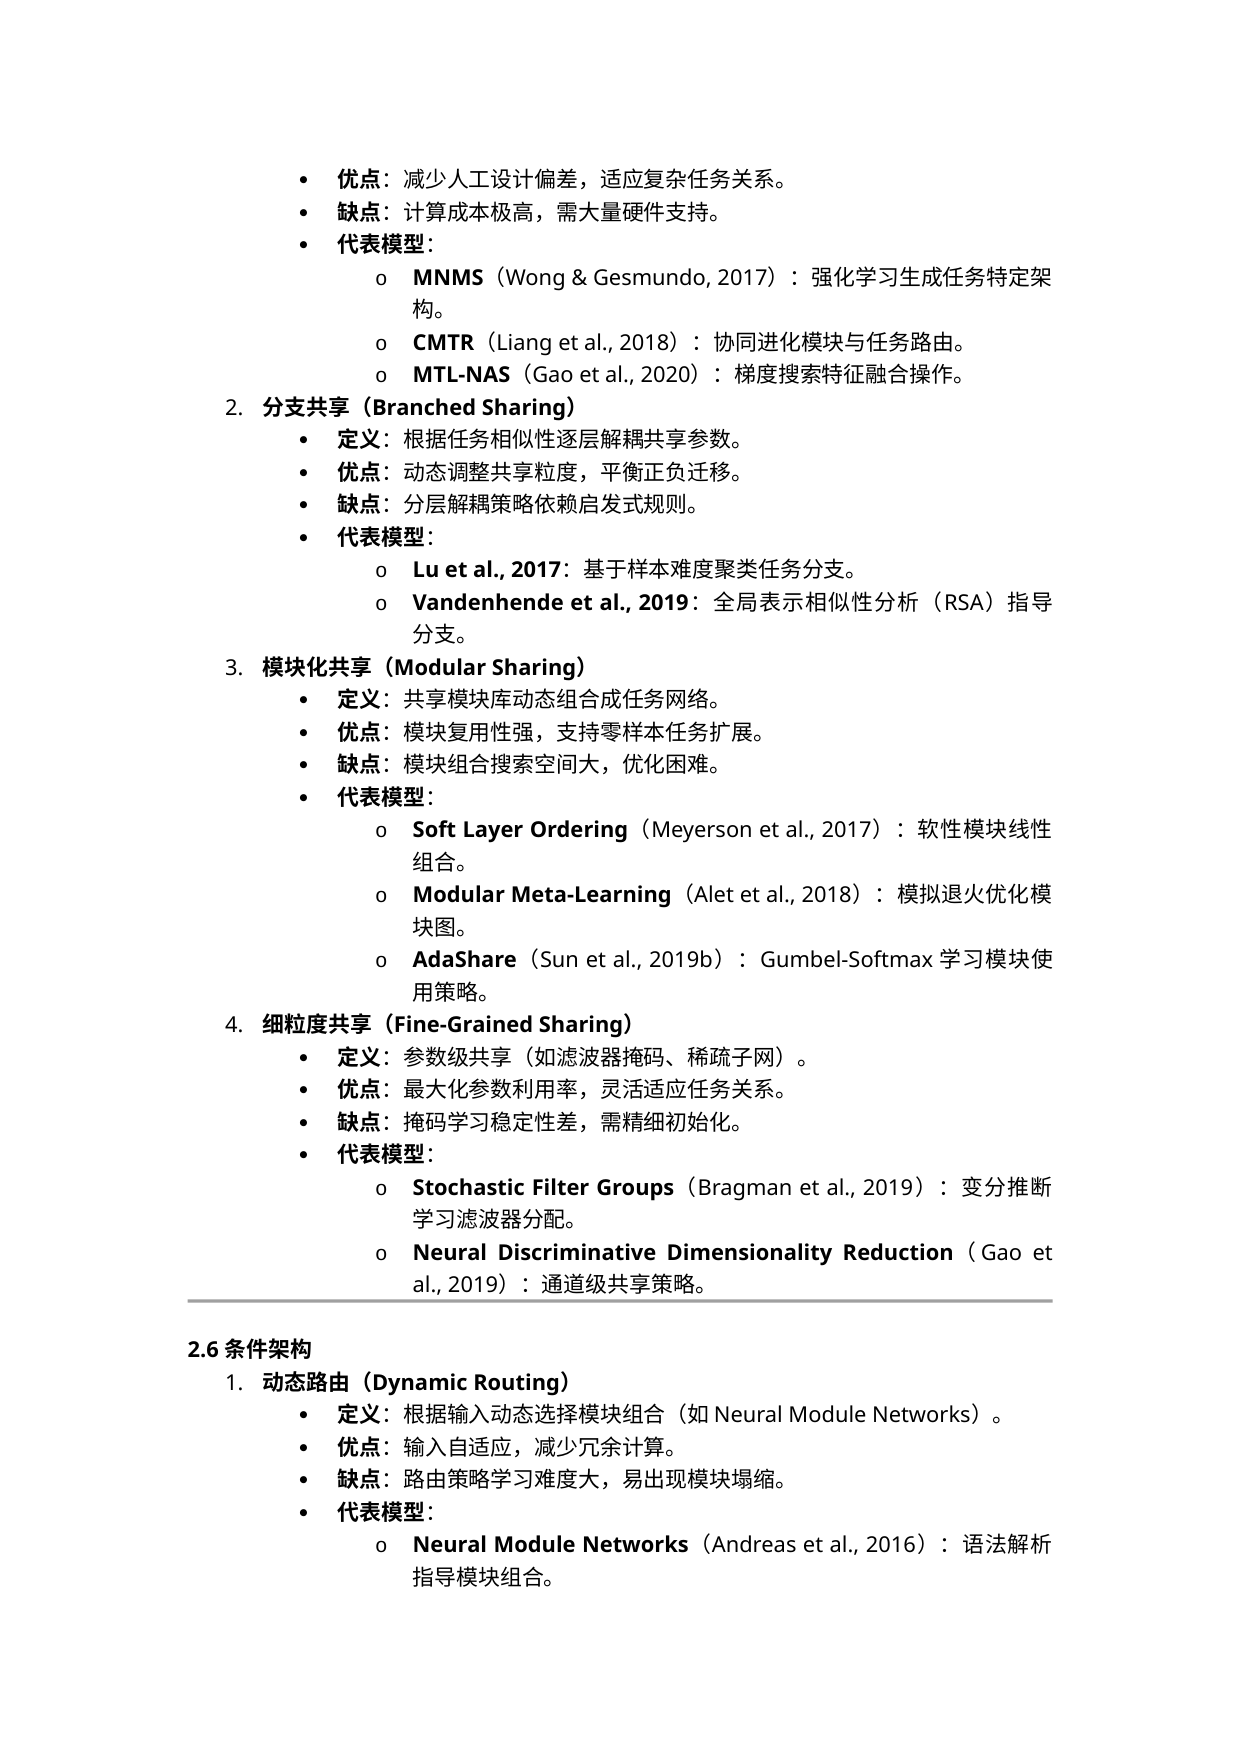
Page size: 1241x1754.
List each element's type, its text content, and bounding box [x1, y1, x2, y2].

list ​优点：模块复用性强，支持零样本任务扩展。 [300, 714, 1053, 747]
list ​优点：动态调整共享粒度，平衡正负迁移。 [300, 454, 1053, 487]
list ​优点：减少人工设计偏差，适应复杂任务关系。 [300, 162, 1053, 194]
list ​CMTR​（Liang et al., 2018）：协同进化模块与任务路由。 [375, 324, 1053, 357]
list ​MTL-NAS​（Gao et al., 2020）：梯度搜索特征融合操作。 [375, 357, 1053, 389]
list ​细粒度共享（Fine-Grained Sharing）​ [225, 1007, 1053, 1039]
list ​Neural Discriminative Dimensionality Reduction​（Gao et al., 2019）：通道级共享策略。 [375, 1234, 1053, 1299]
list ​分支共享（Branched Sharing）​ [225, 389, 1053, 422]
list ​AdaShare​（Sun et al., 2019b）：Gumbel-Softmax学习模块使用策略。 [375, 942, 1053, 1007]
list ​Neural Module Networks​（Andreas et al., 2016）：语法解析指导模块组合。 [375, 1527, 1053, 1592]
list ​定义：参数级共享（如滤波器掩码、稀疏子网）。 [300, 1039, 1053, 1072]
list ​Soft Layer Ordering​（Meyerson et al., 2017）：软性模块线性组合。 [375, 812, 1053, 877]
list ​Modular Meta-Learning​（Alet et al., 2018）：模拟退火优化模块图。 [375, 877, 1053, 942]
list ​MNMS​（Wong & Gesmundo, 2017）：强化学习生成任务特定架构。 [375, 259, 1053, 324]
list ​代表模型： [300, 227, 1053, 259]
list ​Lu et al., 2017：基于样本难度聚类任务分支。 [375, 552, 1053, 584]
list ​定义：根据任务相似性逐层解耦共享参数。 [300, 422, 1053, 454]
list ​代表模型： [300, 1494, 1053, 1527]
list ​缺点：模块组合搜索空间大，优化困难。 [300, 747, 1053, 779]
list ​缺点：分层解耦策略依赖启发式规则。 [300, 487, 1053, 519]
list ​缺点：计算成本极高，需大量硬件支持。 [300, 194, 1053, 227]
text ​2.6 条件架构 [187, 1332, 1053, 1364]
list ​代表模型： [300, 779, 1053, 812]
list ​Vandenhende et al., 2019：全局表示相似性分析（RSA）指导分支。 [375, 584, 1053, 649]
list ​优点：最大化参数利用率，灵活适应任务关系。 [300, 1072, 1053, 1104]
list ​动态路由（Dynamic Routing）​ [225, 1364, 1053, 1397]
list ​优点：输入自适应，减少冗余计算。 [300, 1429, 1053, 1462]
list ​Stochastic Filter Groups​（Bragman et al., 2019）：变分推断学习滤波器分配。 [375, 1169, 1053, 1234]
list ​定义：根据输入动态选择模块组合（如Neural Module Networks）。 [300, 1397, 1053, 1429]
list ​模块化共享（Modular Sharing）​ [225, 649, 1053, 682]
list ​定义：共享模块库动态组合成任务网络。 [300, 682, 1053, 714]
list ​代表模型： [300, 519, 1053, 552]
list ​代表模型： [300, 1137, 1053, 1169]
list ​缺点：路由策略学习难度大，易出现模块塌缩。 [300, 1462, 1053, 1494]
list ​缺点：掩码学习稳定性差，需精细初始化。 [300, 1104, 1053, 1137]
